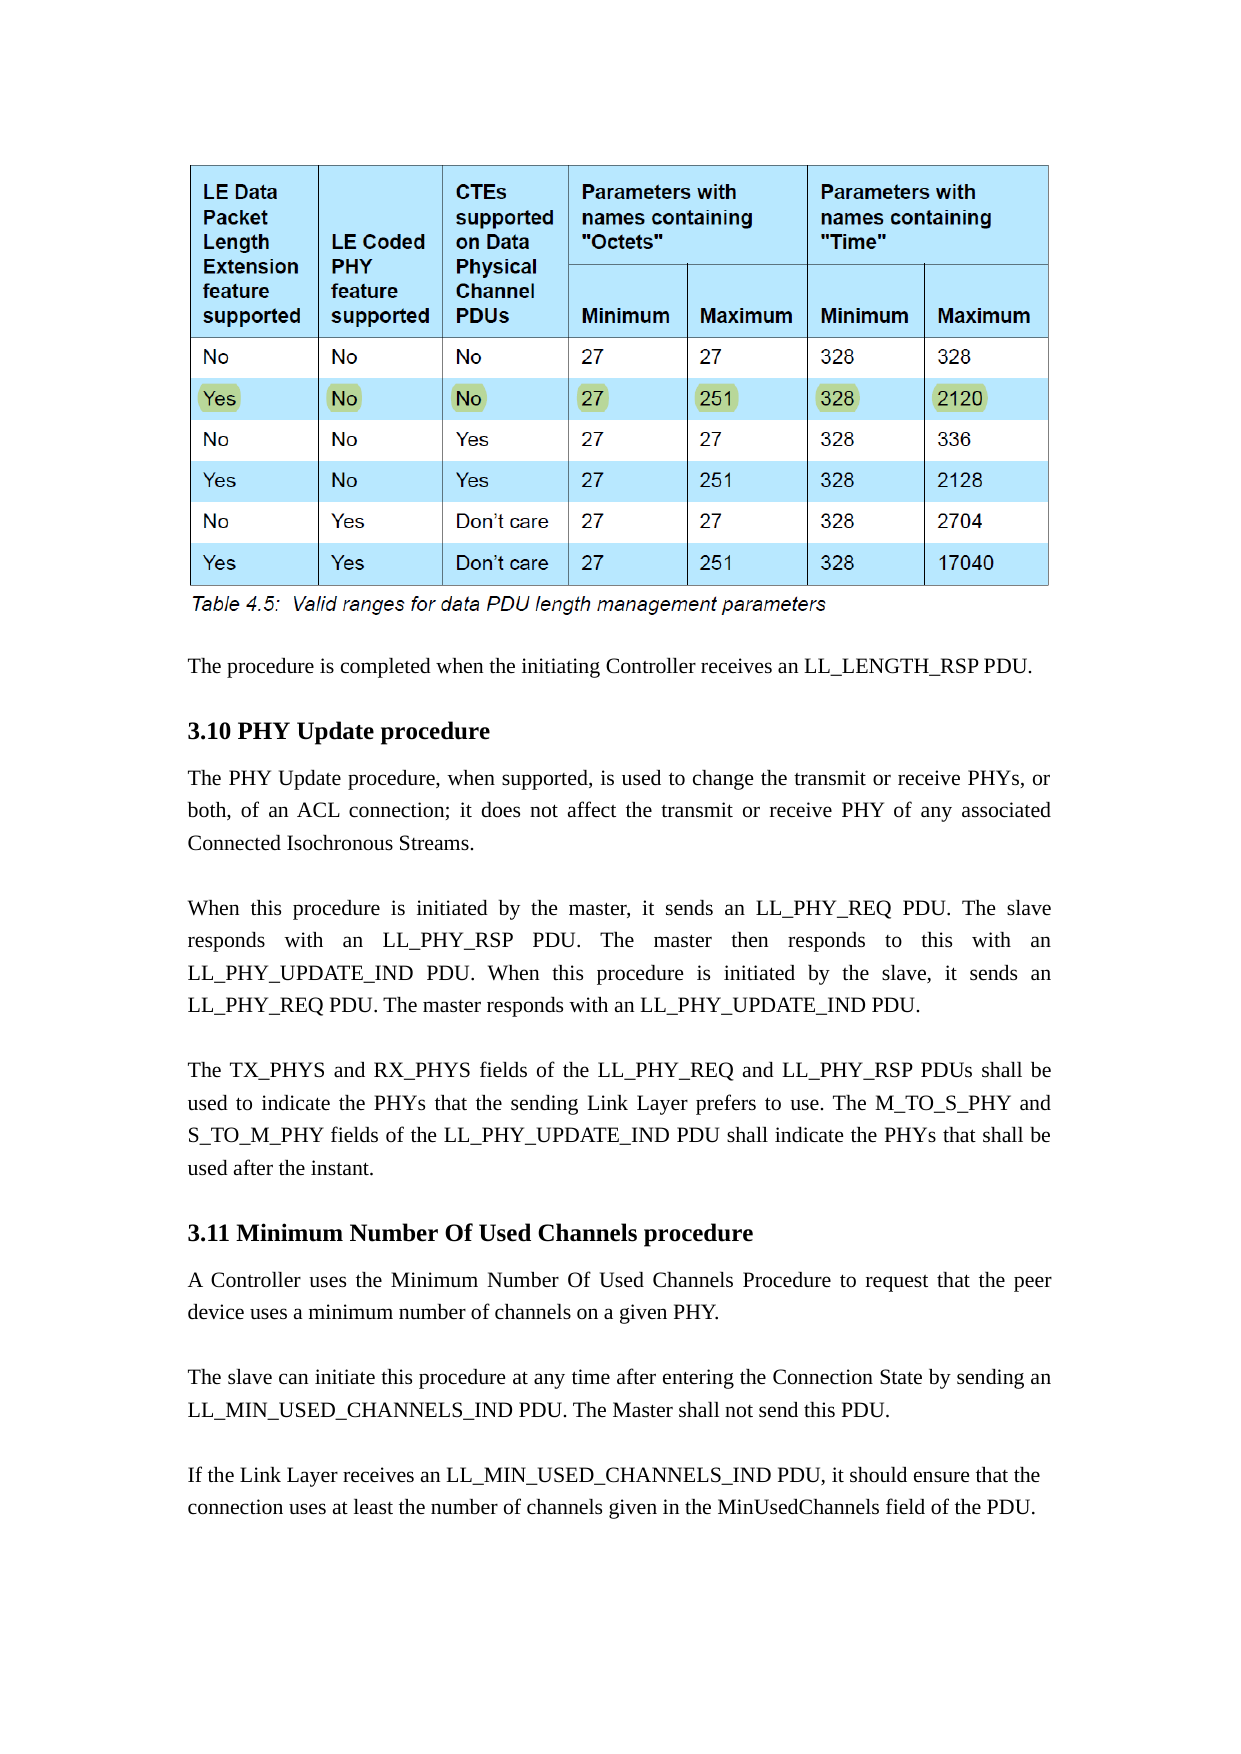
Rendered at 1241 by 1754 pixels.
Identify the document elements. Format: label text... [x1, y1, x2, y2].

text The slave can initiate this procedure at any time after entering the Connection State by sending an LL_MIN_USED_CHANNELS_IND PDU. The Master shall not send this PDU. [187, 1361, 1053, 1426]
text A Controller uses the Minimum Number Of Used Channels Procedure to request that the peer device uses a minimum number of channels on a given PHY. [187, 1263, 1053, 1328]
subtitle 3.10 PHY Update procedure [187, 714, 1053, 747]
text When this procedure is initiated by the master, it sends an LL_PHY_REQ PDU. The slave responds with an LL_PHY_RSP PDU. The master then responds to this with an LL_PHY_UPDATE_IND PDU. When this procedure is initiated by the slave, it sends an LL_PHY_REQ PDU. The master responds with an LL_PHY_UPDATE_IND PDU. [187, 891, 1053, 1021]
text The procedure is completed when the initiating Controller receives an LL_LENGTH_RSP PDU. [187, 649, 1053, 682]
picture [187, 162, 1053, 622]
subtitle 3.11 Minimum Number Of Used Channels procedure [187, 1216, 1053, 1249]
text If the Link Layer receives an LL_MIN_USED_CHANNELS_IND PDU, it should ensure that the [187, 1458, 1053, 1491]
text The TX_PHYS and RX_PHYS fields of the LL_PHY_REQ and LL_PHY_RSP PDUs shall be used to indicate the PHYs that the sending Link Layer prefers to use. The M_TO_S_PHY and S_TO_M_PHY fields of the LL_PHY_UPDATE_IND PDU shall indicate the PHYs that shall be used after the instant. [187, 1054, 1053, 1184]
text The PHY Update procedure, when supported, is used to change the transmit or receive PHYs, or both, of an ACL connection; it does not affect the transmit or receive PHY of any associated Connected Isochronous Streams. [187, 761, 1053, 859]
text connection uses at least the number of channels given in the MinUsedChannels field of the PDU. [187, 1491, 1053, 1523]
